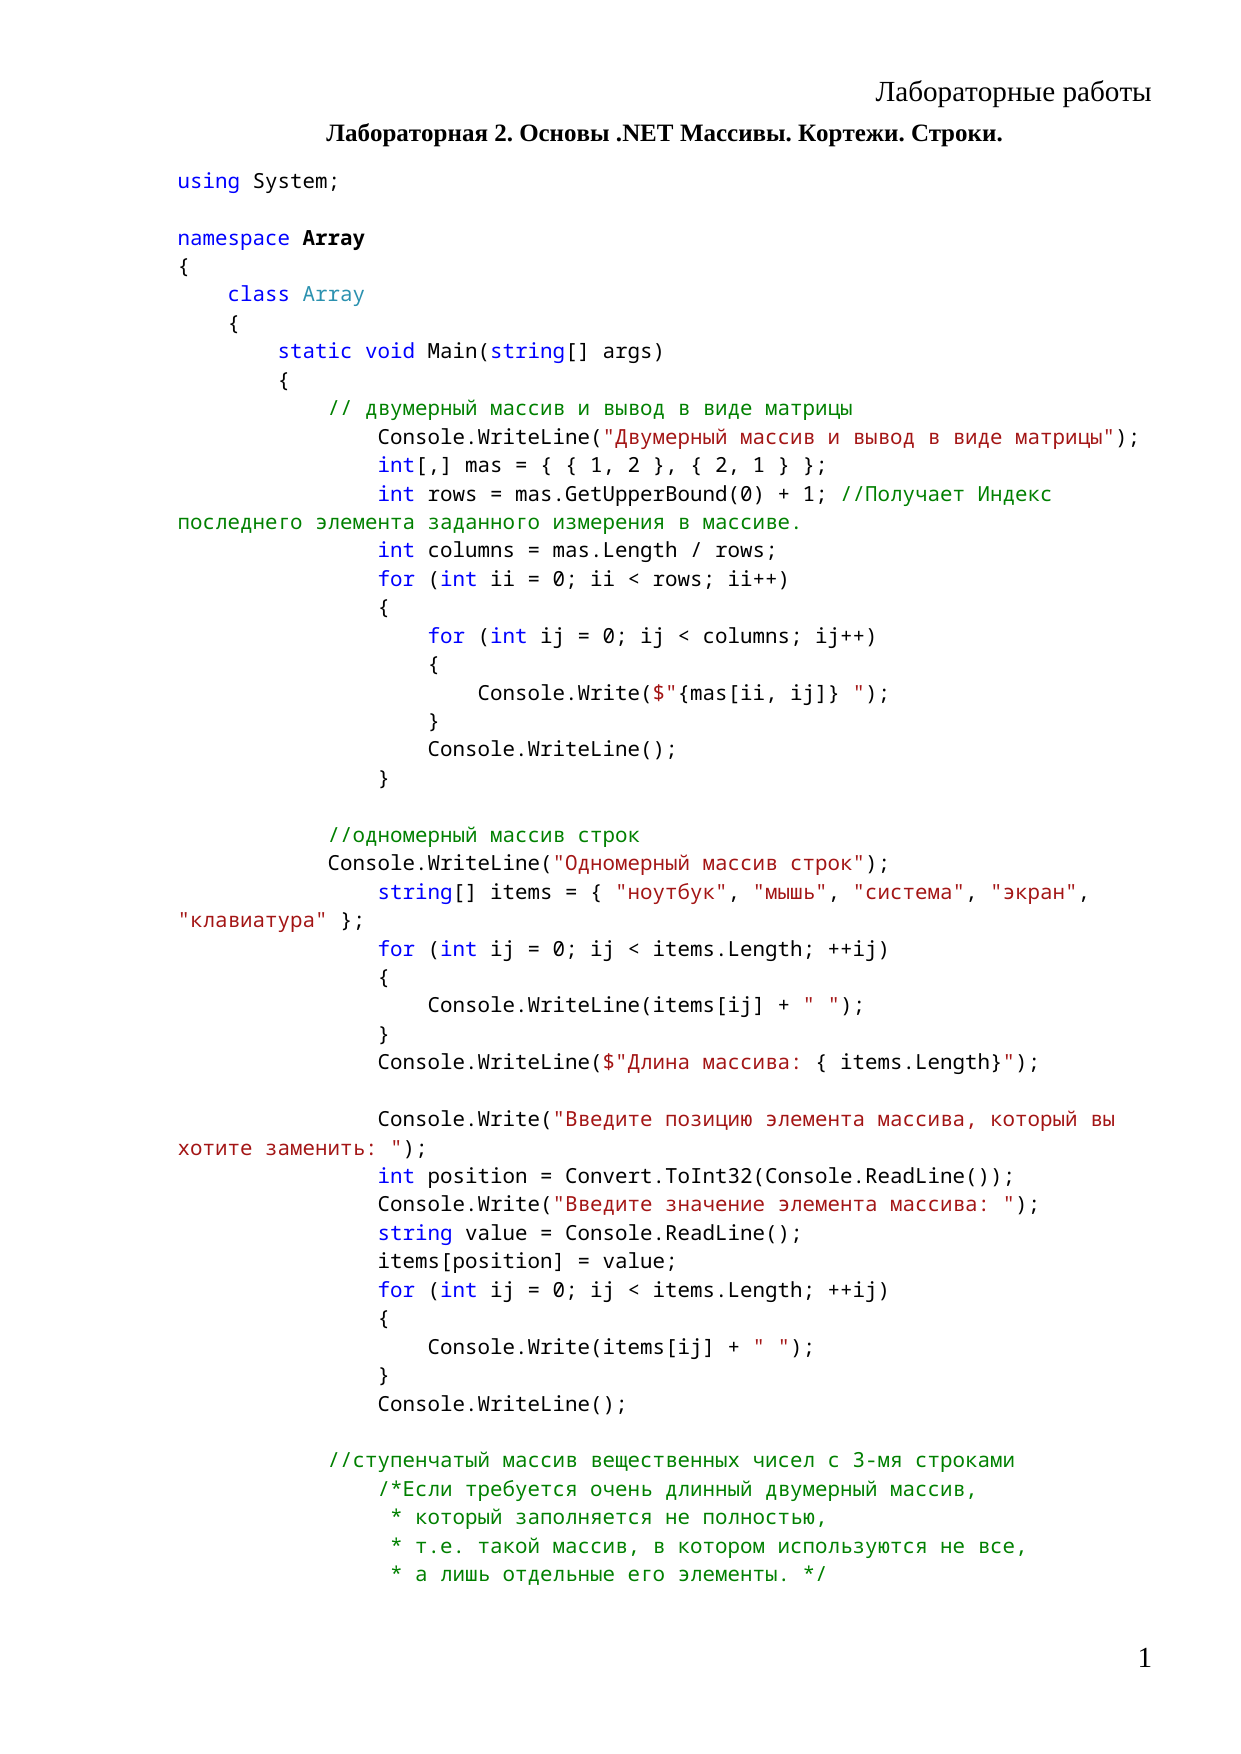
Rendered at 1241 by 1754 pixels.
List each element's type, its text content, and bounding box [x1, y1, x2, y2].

text * который заполняется не полностью, [177, 1502, 1152, 1531]
text class Array [177, 279, 1152, 308]
text Console.Write("Введите позицию элемента массива, который вы хотите заменить: "); [177, 1104, 1152, 1161]
text int columns = mas.Length / rows; [177, 536, 1152, 564]
text * а лишь отдельные его элементы. */ [177, 1559, 1152, 1588]
text * т.е. такой массив, в котором используются не все, [177, 1531, 1152, 1559]
text { [177, 649, 1152, 678]
text int position = Convert.ToInt32(Console.ReadLine()); [177, 1161, 1152, 1189]
text Console.Write($"{mas[ii, ij]} "); [177, 678, 1152, 706]
text //ступенчатый массив вещественных чисел с 3-мя строками [177, 1446, 1152, 1474]
text /*Если требуется очень длинный двумерный массив, [177, 1474, 1152, 1502]
text string value = Console.ReadLine(); [177, 1218, 1152, 1246]
text int[,] mas = { { 1, 2 }, { 2, 1 } }; [177, 450, 1152, 479]
text namespace Array [177, 223, 1152, 251]
text Console.WriteLine(); [177, 1389, 1152, 1417]
text // двумерный массив и вывод в виде матрицы [177, 393, 1152, 422]
text //одномерный массив строк [177, 820, 1152, 848]
text static void Main(string[] args) [177, 336, 1152, 365]
text for (int ij = 0; ij < items.Length; ++ij) [177, 934, 1152, 962]
text int rows = mas.GetUpperBound(0) + 1; //Получает Индекс последнего элемента заданного измерения в массиве. [177, 479, 1152, 536]
text { [177, 365, 1152, 393]
text for (int ii = 0; ii < rows; ii++) [177, 564, 1152, 592]
text Console.Write(items[ij] + " "); [177, 1332, 1152, 1360]
text { [177, 592, 1152, 621]
text { [177, 308, 1152, 336]
text } [177, 1019, 1152, 1047]
text } [177, 1360, 1152, 1389]
text { [177, 1303, 1152, 1332]
text Console.WriteLine($"Длина массива: { items.Length}"); [177, 1047, 1152, 1076]
text string[] items = { "ноутбук", "мышь", "система", "экран", "клавиатура" }; [177, 877, 1152, 934]
text Console.WriteLine("Одномерный массив строк"); [177, 848, 1152, 877]
text { [177, 962, 1152, 991]
text Console.WriteLine(items[ij] + " "); [177, 991, 1152, 1019]
text for (int ij = 0; ij < columns; ij++) [177, 621, 1152, 649]
text for (int ij = 0; ij < items.Length; ++ij) [177, 1275, 1152, 1303]
text } [177, 706, 1152, 734]
text Лабораторная 2. Основы .NET Массивы. Кортежи. Строки. [177, 118, 1152, 147]
text using System; [177, 166, 1152, 194]
text { [177, 251, 1152, 279]
text Console.Write("Введите значение элемента массива: "); [177, 1189, 1152, 1218]
text } [177, 763, 1152, 791]
text Console.WriteLine(); [177, 734, 1152, 763]
text Console.WriteLine("Двумерный массив и вывод в виде матрицы"); [177, 422, 1152, 450]
text items[position] = value; [177, 1246, 1152, 1275]
